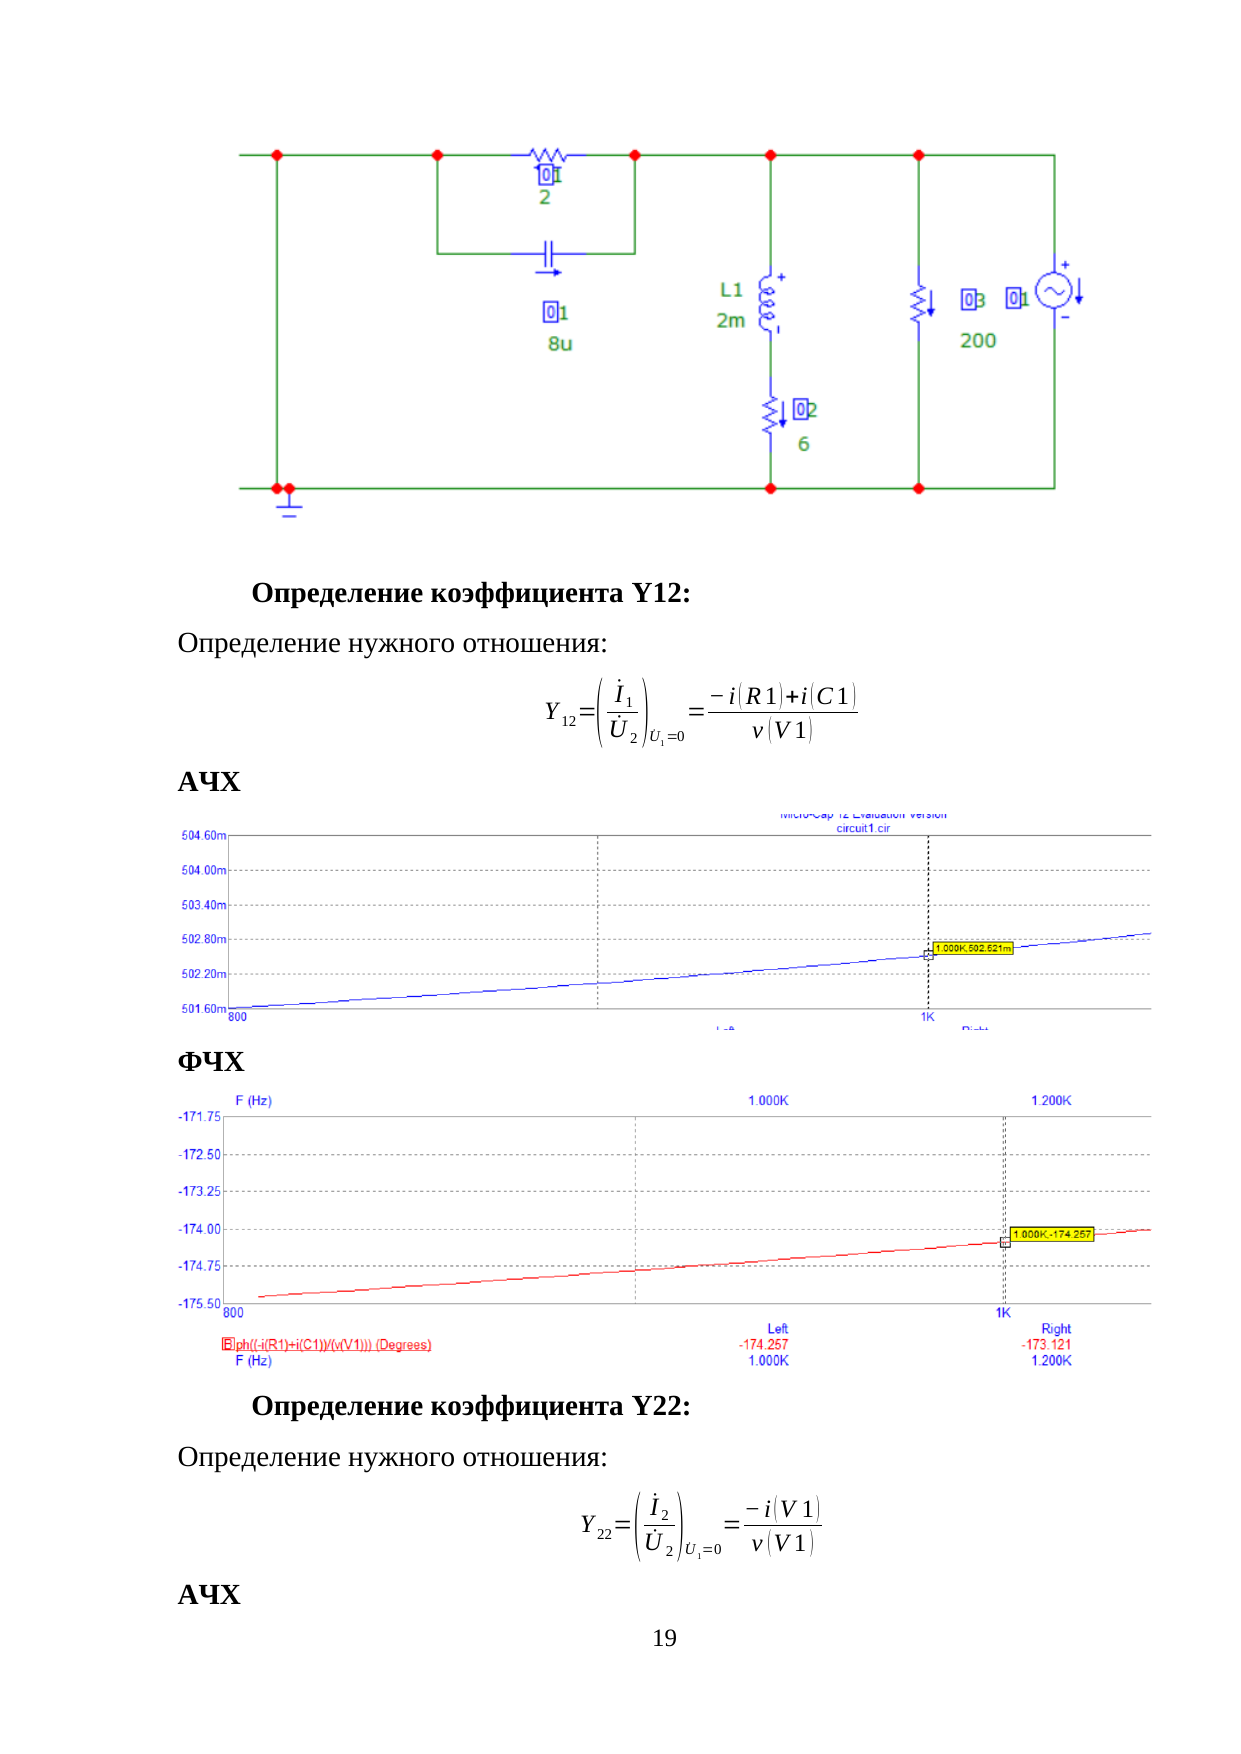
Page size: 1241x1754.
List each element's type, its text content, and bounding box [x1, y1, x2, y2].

picture [177, 118, 1152, 561]
text АЧХ [177, 1577, 1152, 1611]
picture [177, 1093, 1152, 1374]
text АЧХ [177, 764, 1152, 798]
text ФЧХ [177, 1044, 1152, 1077]
text Определение коэффициента Y22: Определение нужного отношения: [177, 1388, 1152, 1472]
text Определение коэффициента Y12: Определение нужного отношения: [177, 575, 1152, 659]
picture [177, 814, 1152, 1030]
